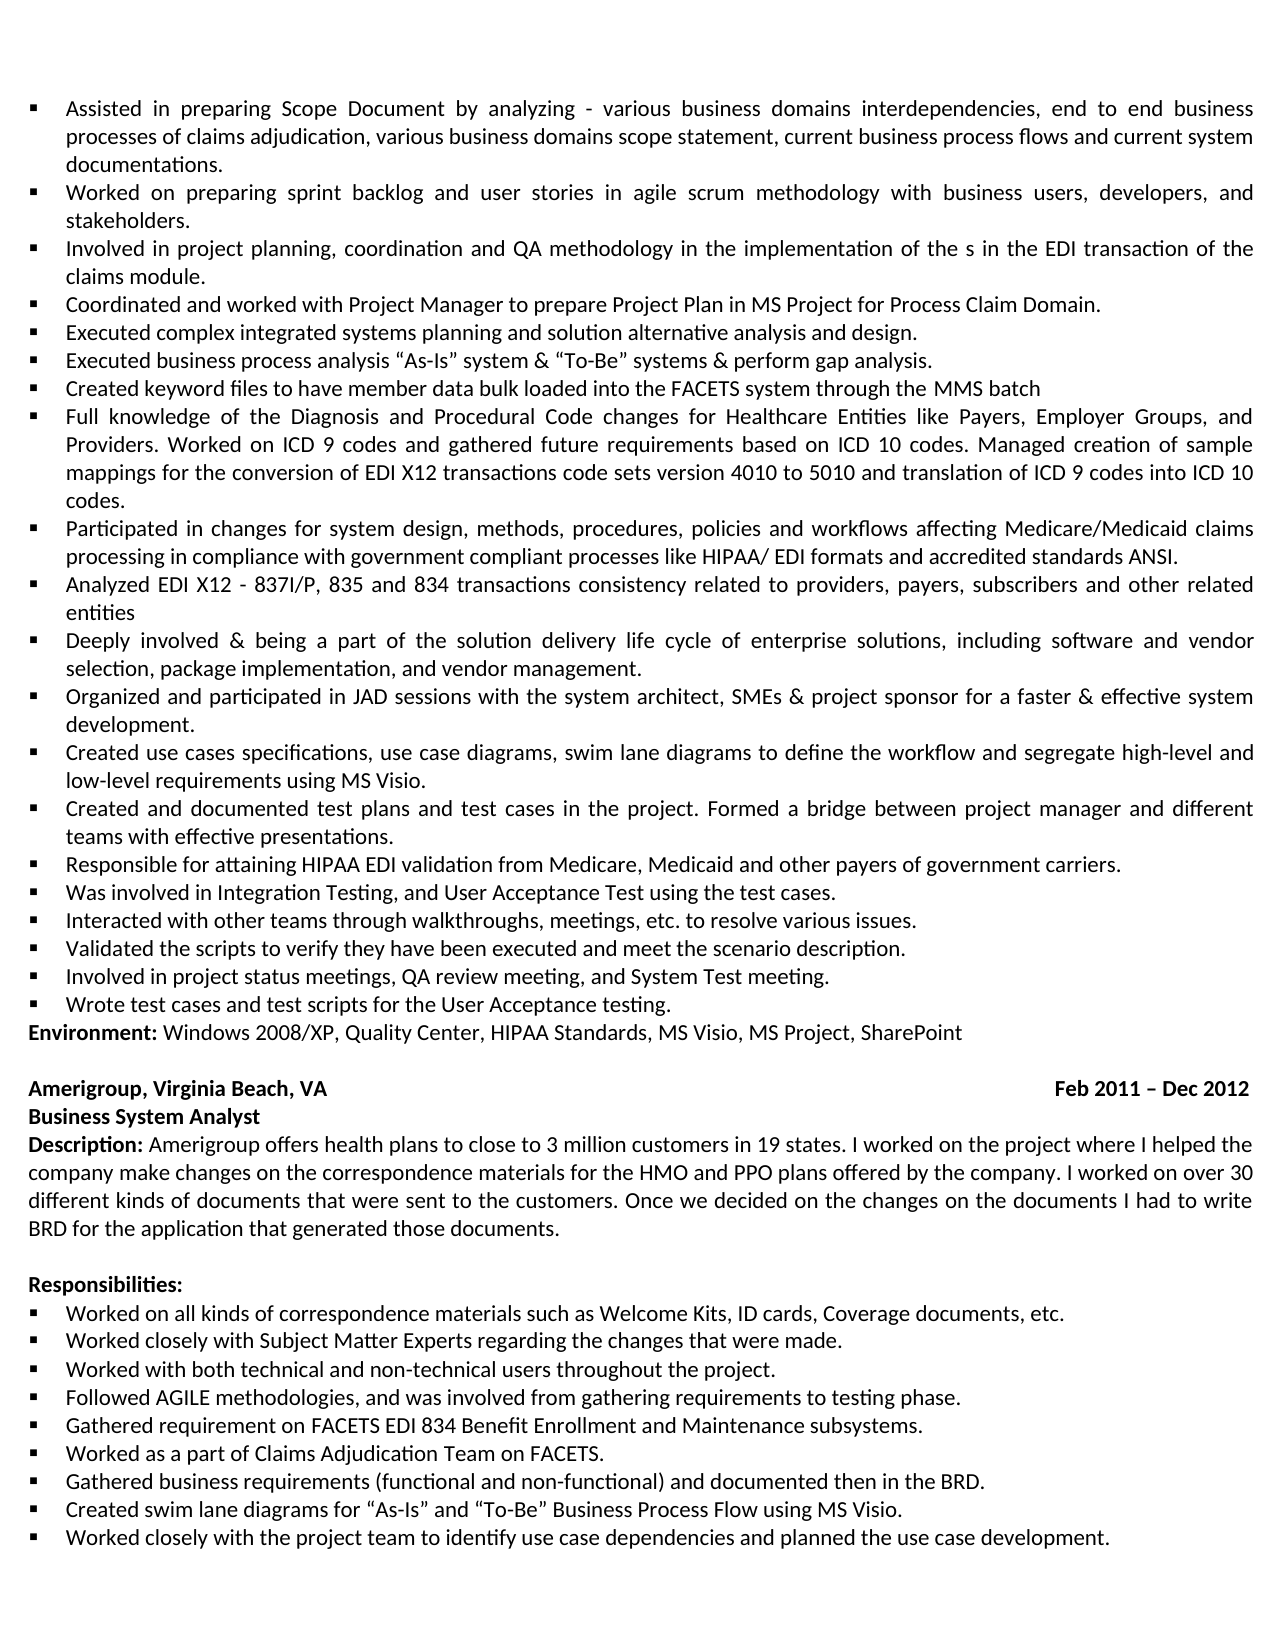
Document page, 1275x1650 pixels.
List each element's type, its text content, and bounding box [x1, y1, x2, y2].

list Deeply involved & being a part of the solution delivery life cycle of enterprise solutions, including software and vendor selection, package implementation, and vendor management. [28, 626, 1256, 682]
list Involved in project planning, coordination and QA methodology in the implementation of the s in the EDI transaction of the claims module. [28, 234, 1256, 290]
list Executed business process analysis “As-Is” system & “To-Be” systems & perform gap analysis. [28, 346, 1256, 374]
text Business System Analyst [0, 1102, 1256, 1131]
text Amerigroup, Virginia Beach, VA Feb 2011 – Dec 2012 [28, 1074, 1256, 1102]
list Created swim lane diagrams for “As-Is” and “To-Be” Business Process Flow using MS Visio. [28, 1495, 1256, 1523]
list Validated the scripts to verify they have been executed and meet the scenario description. [28, 934, 1256, 962]
list Analyzed EDI X12 - 837I/P, 835 and 834 transactions consistency related to providers, payers, subscribers and other related entities [28, 570, 1256, 626]
list Responsible for attaining HIPAA EDI validation from Medicare, Medicaid and other payers of government carriers. [28, 850, 1256, 878]
list Created and documented test plans and test cases in the project. Formed a bridge between project manager and different teams with effective presentations. [28, 794, 1256, 850]
list Worked with both technical and non-technical users throughout the project. [28, 1355, 1256, 1383]
list Wrote test cases and test scripts for the User Acceptance testing. [28, 990, 1256, 1018]
list Involved in project status meetings, QA review meeting, and System Test meeting. [28, 962, 1256, 990]
list Worked on all kinds of correspondence materials such as Welcome Kits, ID cards, Coverage documents, etc. [28, 1299, 1256, 1327]
list Created use cases specifications, use case diagrams, swim lane diagrams to define the workflow and segregate high-level and low-level requirements using MS Visio. [28, 738, 1256, 794]
list Worked on preparing sprint backlog and user stories in agile scrum methodology with business users, developers, and stakeholders. [28, 178, 1256, 234]
text Description: Amerigroup offers health plans to close to 3 million customers in 19 states. I worked on the project where I helped the company make changes on the correspondence materials for the HMO and PPO plans offered by the company. I worked on over 30 different kinds of documents that were sent to the customers. Once we decided on the changes on the documents I had to write BRD for the application that generated those documents. [28, 1131, 1256, 1243]
text Responsibilities: [28, 1271, 1256, 1299]
list Participated in changes for system design, methods, procedures, policies and workflows affecting Medicare/Medicaid claims processing in compliance with government compliant processes like HIPAA/ EDI formats and accredited standards ANSI. [28, 514, 1256, 570]
list Organized and participated in JAD sessions with the system architect, SMEs & project sponsor for a faster & effective system development. [28, 682, 1256, 738]
list Gathered requirement on FACETS EDI 834 Benefit Enrollment and Maintenance subsystems. [28, 1411, 1256, 1439]
list Followed AGILE methodologies, and was involved from gathering requirements to testing phase. [28, 1383, 1256, 1411]
list Executed complex integrated systems planning and solution alternative analysis and design. [28, 318, 1256, 346]
list Created keyword files to have member data bulk loaded into the FACETS system through the MMS batch [28, 374, 1256, 402]
list Full knowledge of the Diagnosis and Procedural Code changes for Healthcare Entities like Payers, Employer Groups, and Providers. Worked on ICD 9 codes and gathered future requirements based on ICD 10 codes. Managed creation of sample mappings for the conversion of EDI X12 transactions code sets version 4010 to 5010 and translation of ICD 9 codes into ICD 10 codes. [28, 402, 1256, 514]
list Worked closely with the project team to identify use case dependencies and planned the use case development. [28, 1523, 1256, 1551]
list Interacted with other teams through walkthroughs, meetings, etc. to resolve various issues. [28, 906, 1256, 934]
list Worked as a part of Claims Adjudication Team on FACETS. [28, 1439, 1256, 1467]
list Gathered business requirements (functional and non-functional) and documented then in the BRD. [28, 1467, 1256, 1495]
list Coordinated and worked with Project Manager to prepare Project Plan in MS Project for Process Claim Domain. [28, 290, 1256, 318]
list Was involved in Integration Testing, and User Acceptance Test using the test cases. [28, 878, 1256, 906]
list Assisted in preparing Scope Document by analyzing - various business domains interdependencies, end to end business processes of claims adjudication, various business domains scope statement, current business process flows and current system documentations. [28, 94, 1256, 178]
list Environment: Windows 2008/XP, Quality Center, HIPAA Standards, MS Visio, MS Project, SharePoint [28, 1018, 1256, 1046]
list Worked closely with Subject Matter Experts regarding the changes that were made. [28, 1327, 1256, 1355]
